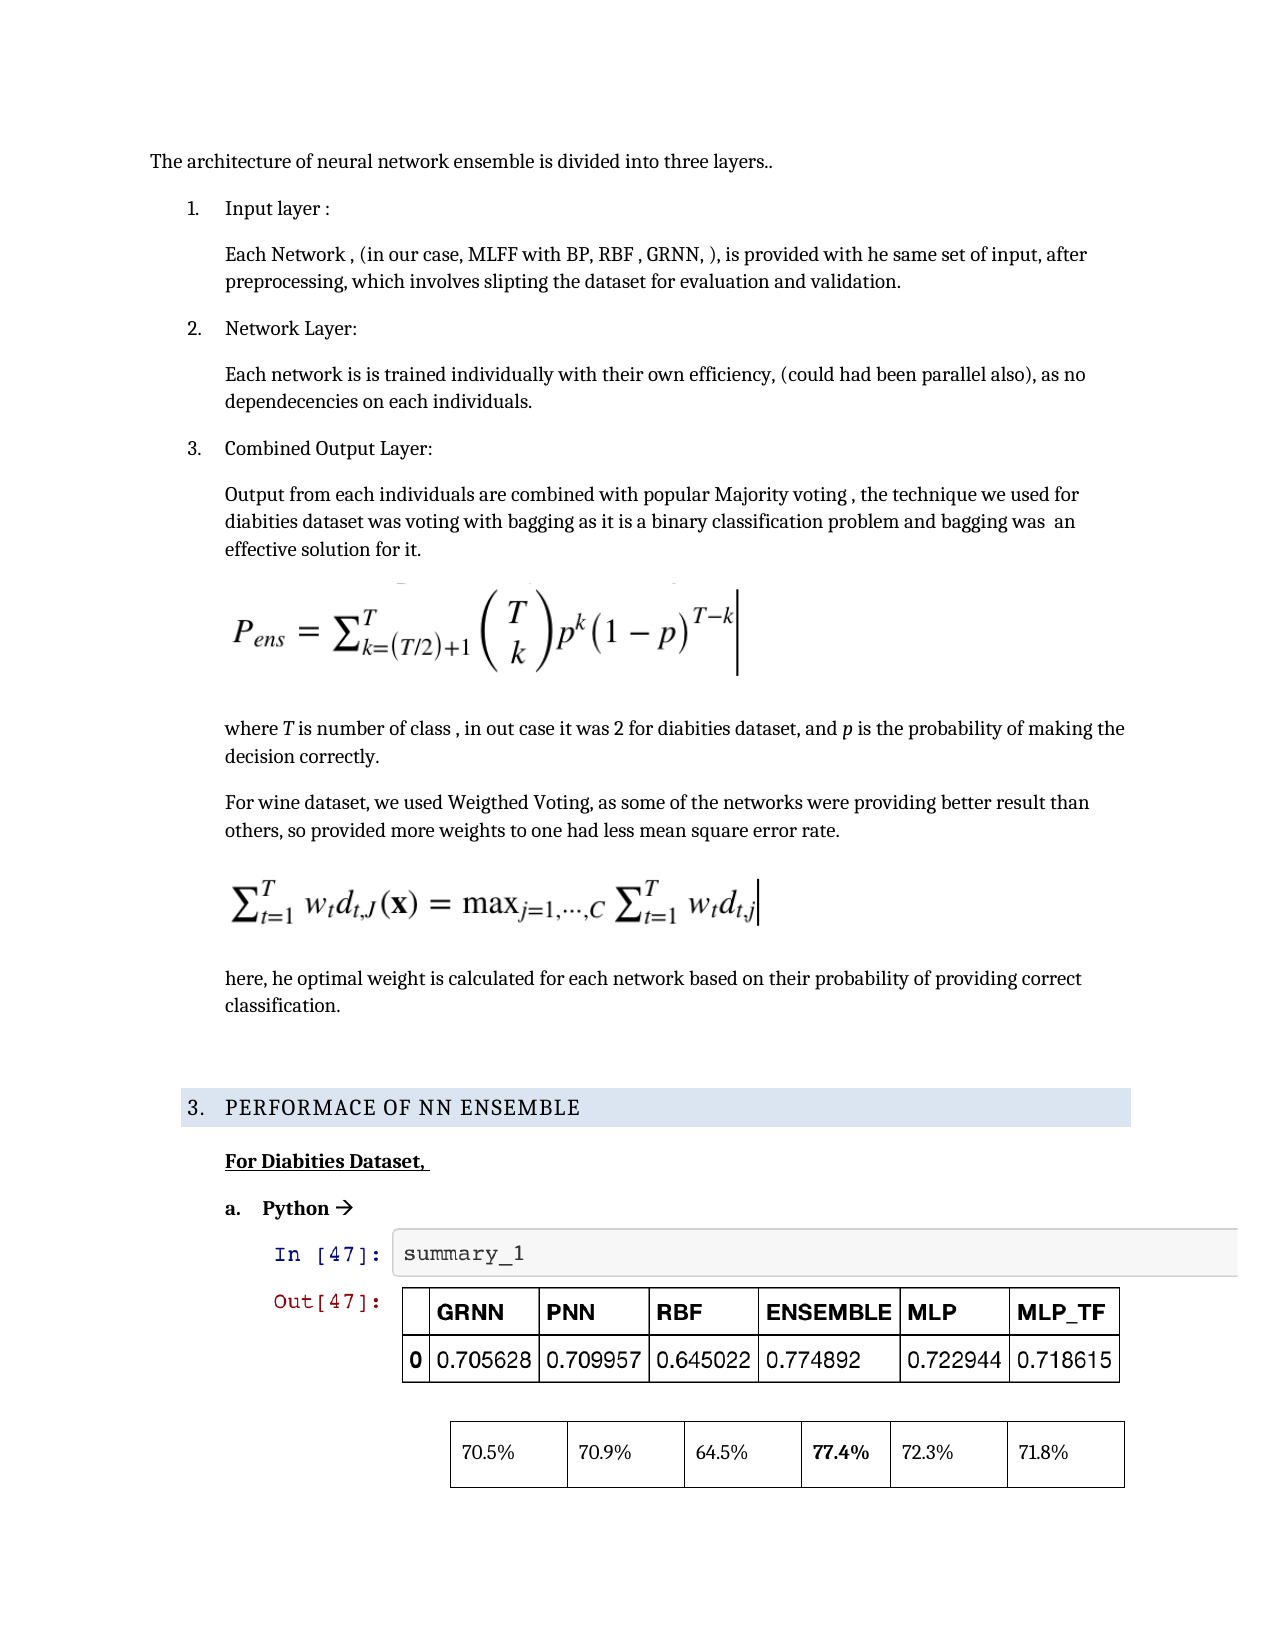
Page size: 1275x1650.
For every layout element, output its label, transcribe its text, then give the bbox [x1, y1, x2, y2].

list Combined Output Layer: [187, 436, 1125, 460]
table_header 70.5% [451, 1422, 567, 1487]
list Input layer : [187, 196, 1125, 220]
table_header 70.9% [568, 1422, 684, 1487]
text here, he optimal weight is calculated for each network based on their probability of providing correct classification. [225, 966, 1125, 1018]
picture [262, 1223, 1238, 1399]
text For Diabities Dataset, [225, 1150, 1125, 1174]
text The architecture of neural network ensemble is divided into three layers.. [150, 150, 1125, 174]
table_header 77.4% [802, 1422, 890, 1487]
table_header 64.5% [685, 1422, 801, 1487]
text Each Network , (in our case, MLFF with BP, RBF , GRNN, ), is provided with he same set of input, after preprocessing, which involves slipting the dataset for evaluation and validation. [225, 242, 1125, 294]
text Output from each individuals are combined with popular Majority voting , the technique we used for diabities dataset was voting with bagging as it is a binary classification problem and bagging was an effective solution for it. [225, 482, 1125, 561]
picture [225, 864, 780, 945]
list Network Layer: [187, 316, 1125, 340]
subtitle Performace of NN Ensemble [188, 1095, 1125, 1121]
table_header 71.8% [1008, 1422, 1124, 1487]
text where T is number of class , in out case it was 2 for diabities dataset, and p is the probability of making the decision correctly. [225, 717, 1125, 768]
text For wine dataset, we used Weigthed Voting, as some of the networks were providing better result than others, so provided more weights to one had less mean square error rate. [225, 791, 1125, 842]
text Each network is is trained individually with their own efficiency, (could had been parallel also), as no dependecencies on each individuals. [225, 362, 1125, 414]
table_header 72.3% [891, 1422, 1007, 1487]
picture [225, 583, 775, 695]
